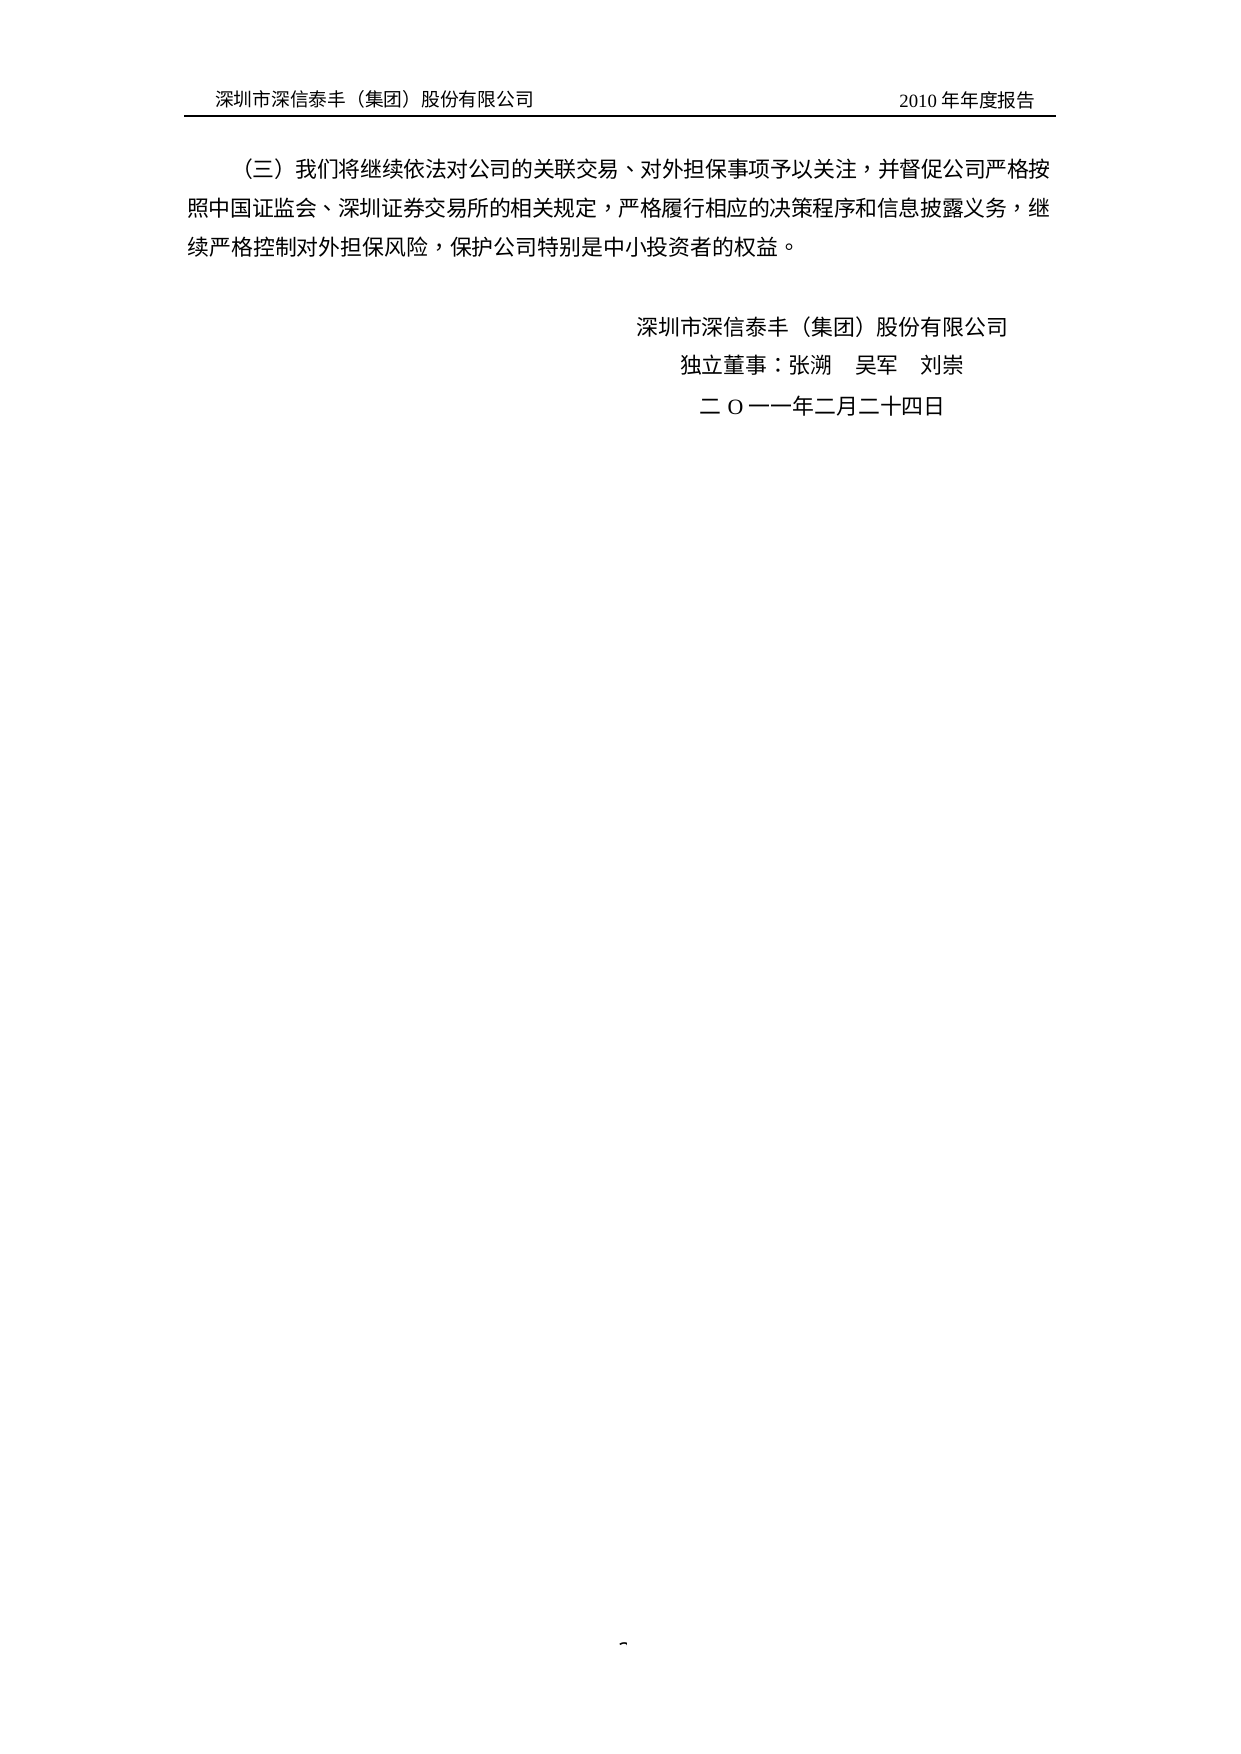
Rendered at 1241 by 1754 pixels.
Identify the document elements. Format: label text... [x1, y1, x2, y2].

text （三）我们将继续依法对公司的关联交易、对外担保事项予以关注，并督促公司严格按 照中国证监会、深圳证券交易所的相关规定，严格履行相应的决策程序和信息披露义务，继 续严格控制对外担保风险，保护公司特别是中小投资者的权益。 [187, 154, 1054, 261]
text 深圳市深信泰丰（集团）股份有限公司 独立董事：张溯 吴军 刘崇 [636, 311, 1008, 380]
text 二 O 一一年二月二十四日 [577, 391, 1068, 421]
